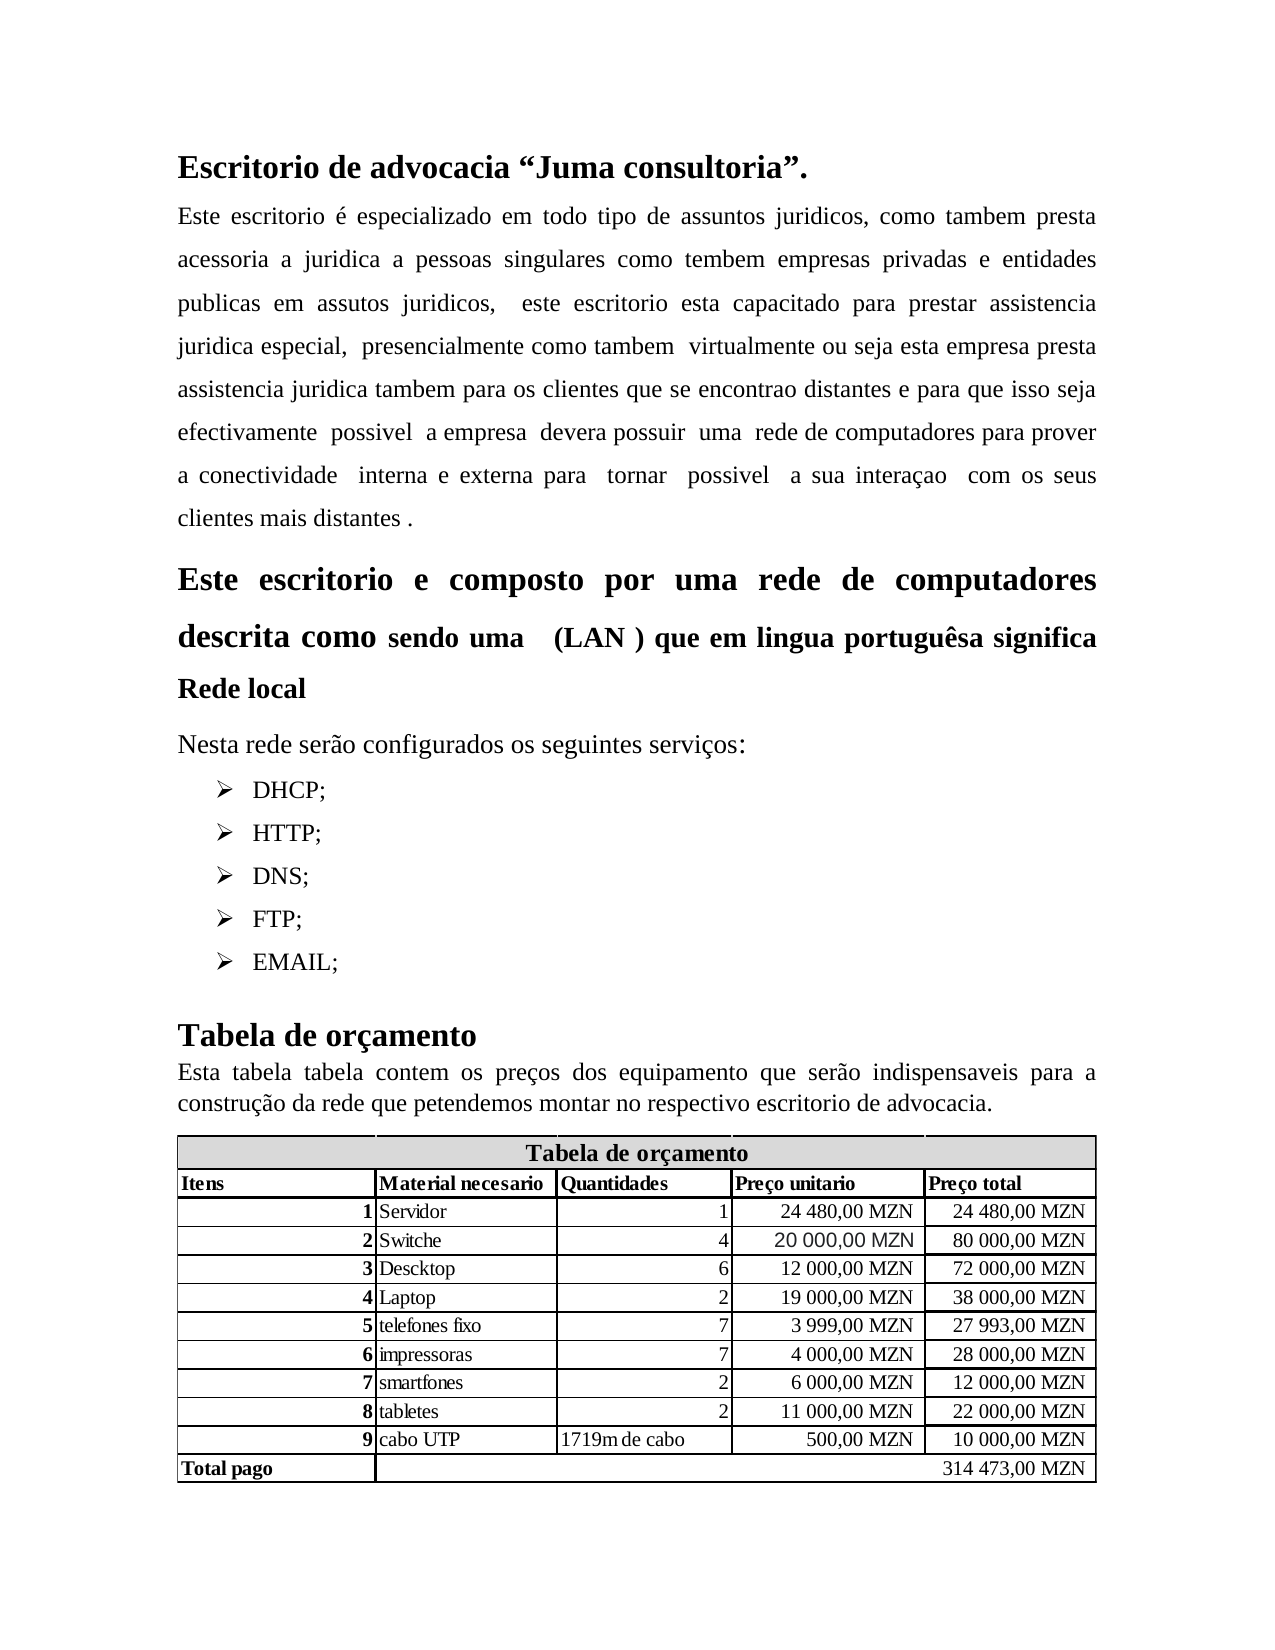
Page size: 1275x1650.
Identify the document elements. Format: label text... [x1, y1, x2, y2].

list HTTP; [215, 818, 1098, 847]
list FTP; [215, 904, 1098, 933]
subtitle Nesta rede serão configurados os seguintes serviços: [177, 726, 1098, 759]
list DHCP; [215, 775, 1098, 803]
list DNS; [215, 861, 1098, 890]
subtitle Tabela de orçamento [177, 1015, 1098, 1054]
subtitle Escritorio de advocacia “Juma consultoria”. [177, 148, 1098, 186]
text Este escritorio e composto por uma rede de computadores descrita como sendo uma (LAN ) que em lingua portuguêsa significa Rede local [177, 559, 1098, 705]
text Este escritorio é especializado em todo tipo de assuntos juridicos, como tambem presta acessoria a juridica a pessoas singulares como tembem empresas privadas e entidades publicas em assutos juridicos, este escritorio esta capacitado para prestar assistencia juridica especial, presencialmente como tambem virtualmente ou seja esta empresa presta assistencia juridica tambem para os clientes que se encontrao distantes e para que isso seja efectivamente possivel a empresa devera possuir uma rede de computadores para prover a conectividade interna e externa para tornar possivel a sua interaçao com os seus clientes mais distantes . [177, 201, 1098, 532]
list EMAIL; [215, 947, 1098, 976]
text Esta tabela tabela contem os preços dos equipamento que serão indispensaveis para a construção da rede que petendemos montar no respectivo escritorio de advocacia. [177, 1057, 1098, 1116]
